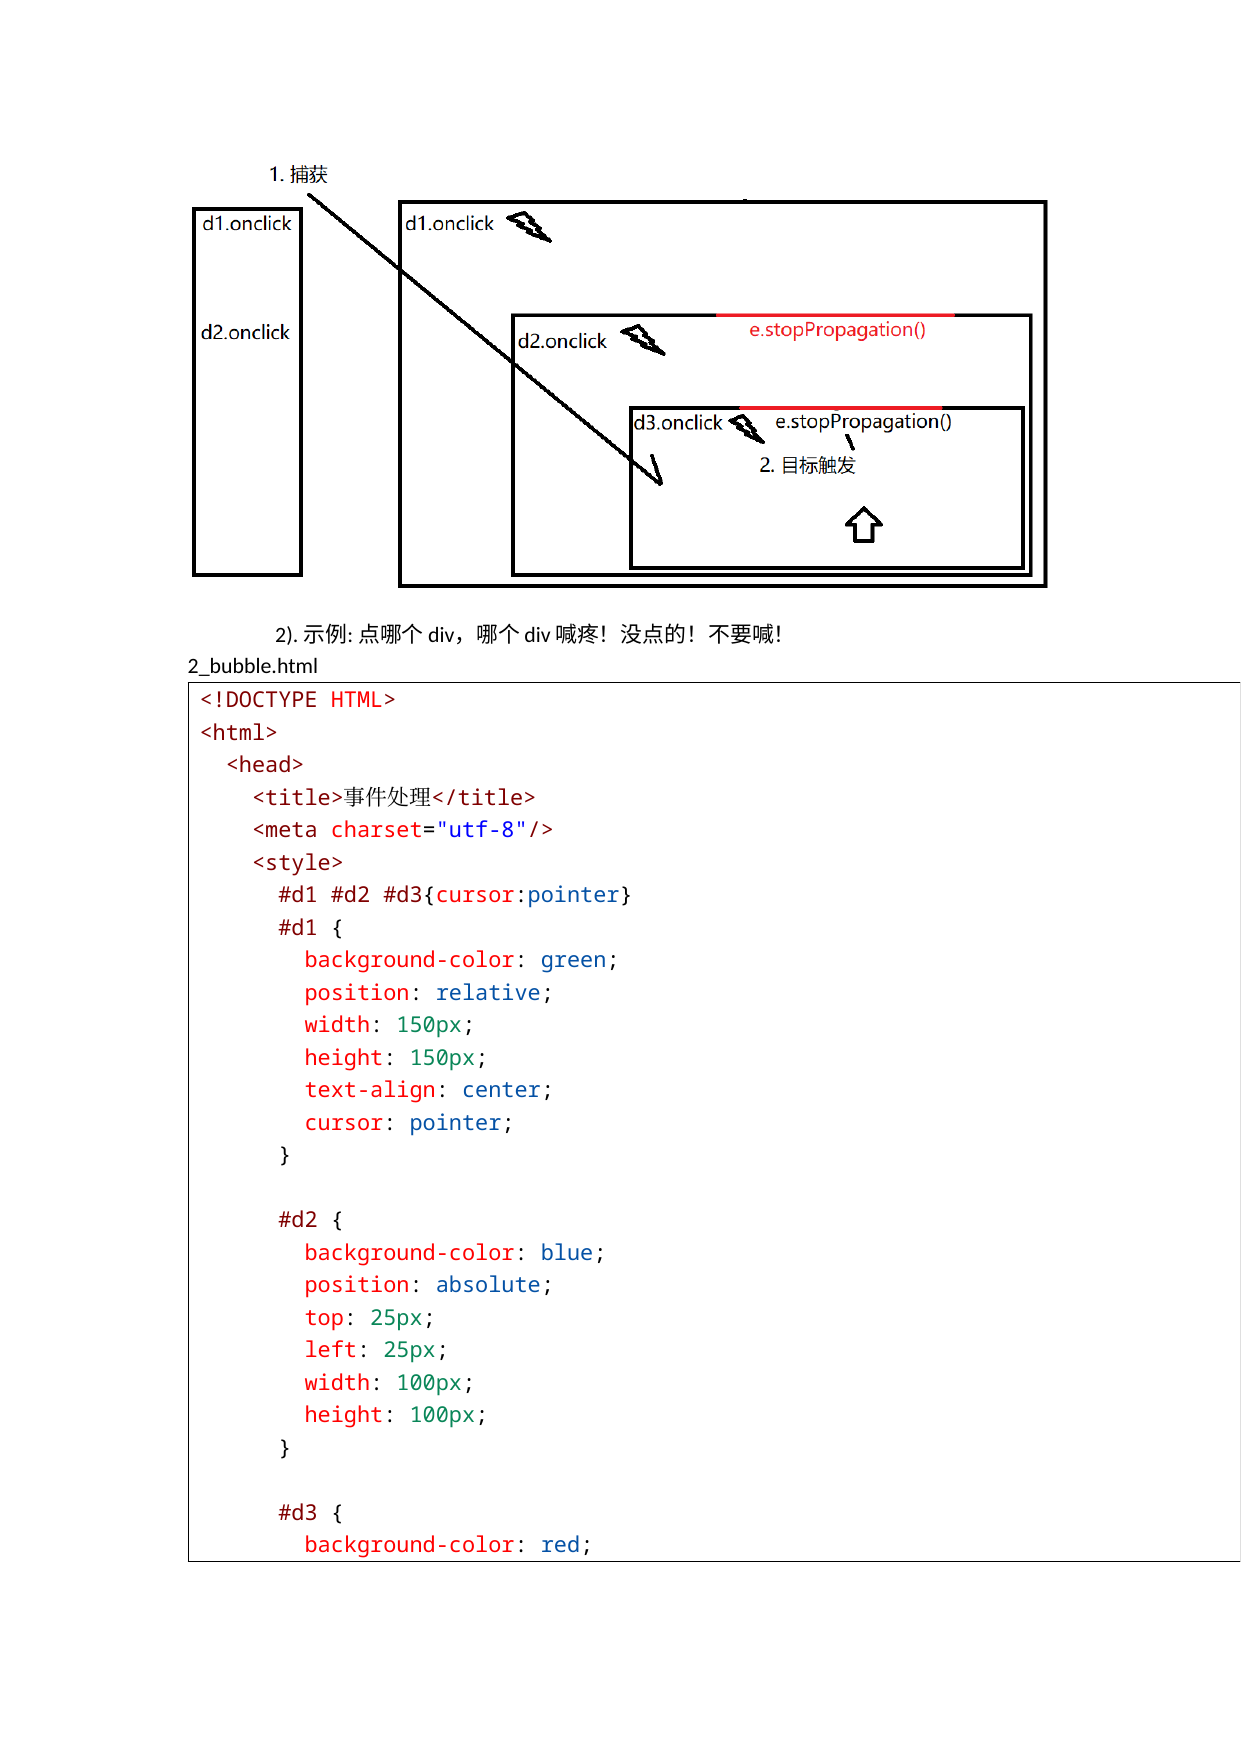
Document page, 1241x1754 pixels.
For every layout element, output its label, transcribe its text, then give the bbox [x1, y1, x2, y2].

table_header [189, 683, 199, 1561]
picture [187, 162, 1051, 592]
text 2_bubble.html [187, 649, 1053, 682]
text 2). 示例: 点哪个div，哪个div喊疼！没点的！不要喊！ [187, 617, 1053, 649]
